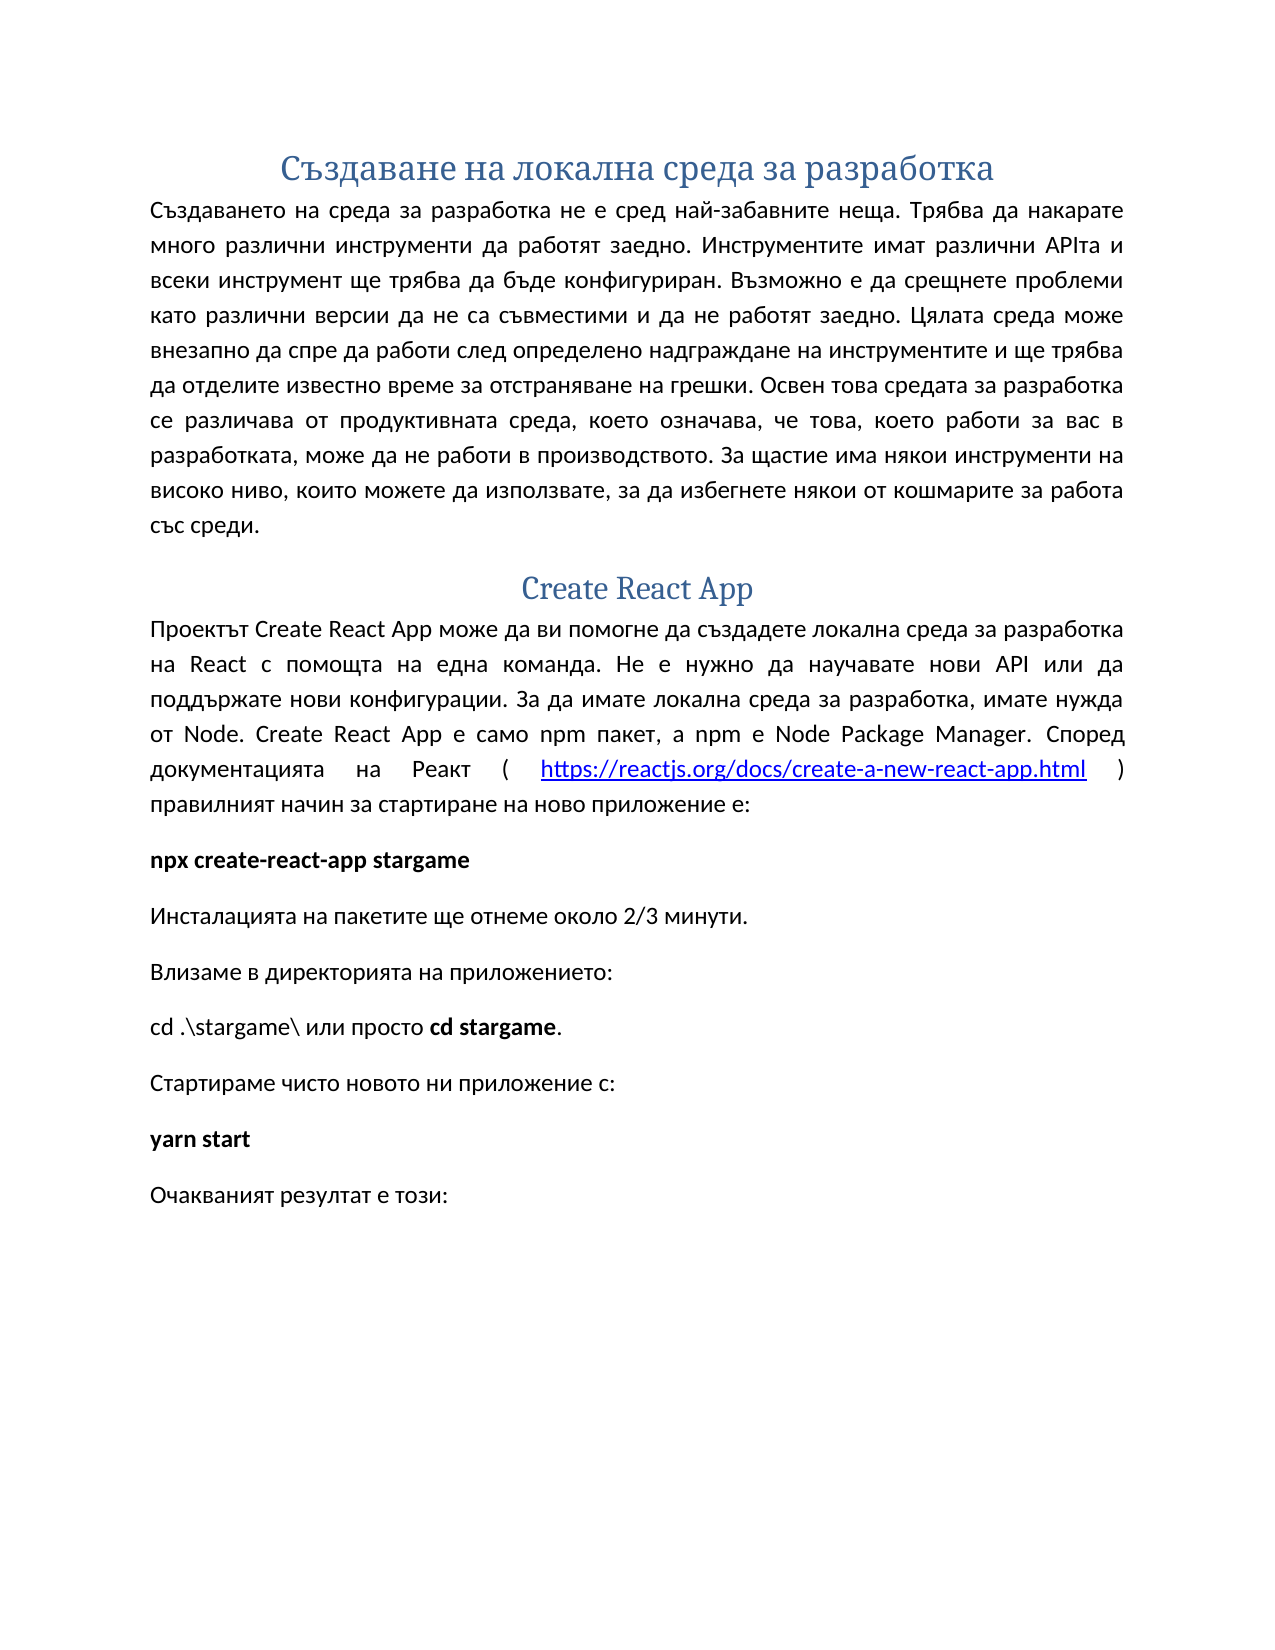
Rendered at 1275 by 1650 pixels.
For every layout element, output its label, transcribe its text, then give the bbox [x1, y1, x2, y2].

subtitle Създаване на локална среда за разработка [150, 150, 1125, 188]
text Инсталацията на пакетите ще отнеме около 2/3 минути. [150, 900, 1125, 930]
text npx create-react-app stargame [150, 844, 1125, 874]
text Стартираме чисто новото ни приложение с: [150, 1067, 1125, 1098]
text cd .\stargame\ или просто cd stargame. [150, 1011, 1125, 1042]
text Влизаме в директорията на приложението: [150, 956, 1125, 986]
text yarn start [150, 1123, 1125, 1154]
text Очакваният резултат е този: [150, 1179, 1125, 1209]
subtitle Create React App [150, 569, 1125, 607]
text Създаването на среда за разработка не е сред най-забавните неща. Трябва да накарате много различни инструменти да работят заедно. Инструментите имат различни APIта и всеки инструмент ще трябва да бъде конфигуриран. Възможно е да срещнете проблеми като различни версии да не са съвместими и да не работят заедно. Цялата среда може внезапно да спре да работи след определено надграждане на инструментите и ще трябва да отделите известно време за отстраняване на грешки. Освен това средата за разработка се различава от продуктивната среда, което означава, че това, което работи за вас в разработката, може да не работи в производството. За щастие има някои инструменти на високо ниво, които можете да използвате, за да избегнете някои от кошмарите за работа със среди. [150, 194, 1125, 539]
text Проектът Create React App може да ви помогне да създадете локална среда за разработка на React с помощта на една команда. Не е нужно да научавате нови API или да поддържате нови конфигурации. За да имате локална среда за разработка, имате нужда от Node. Create React App е само npm пакет, а npm е Node Package Manager. Според документацията на Реакт ( https://reactjs.org/docs/create-a-new-react-app.html ) правилният начин за стартиране на ново приложение е: [150, 613, 1125, 819]
